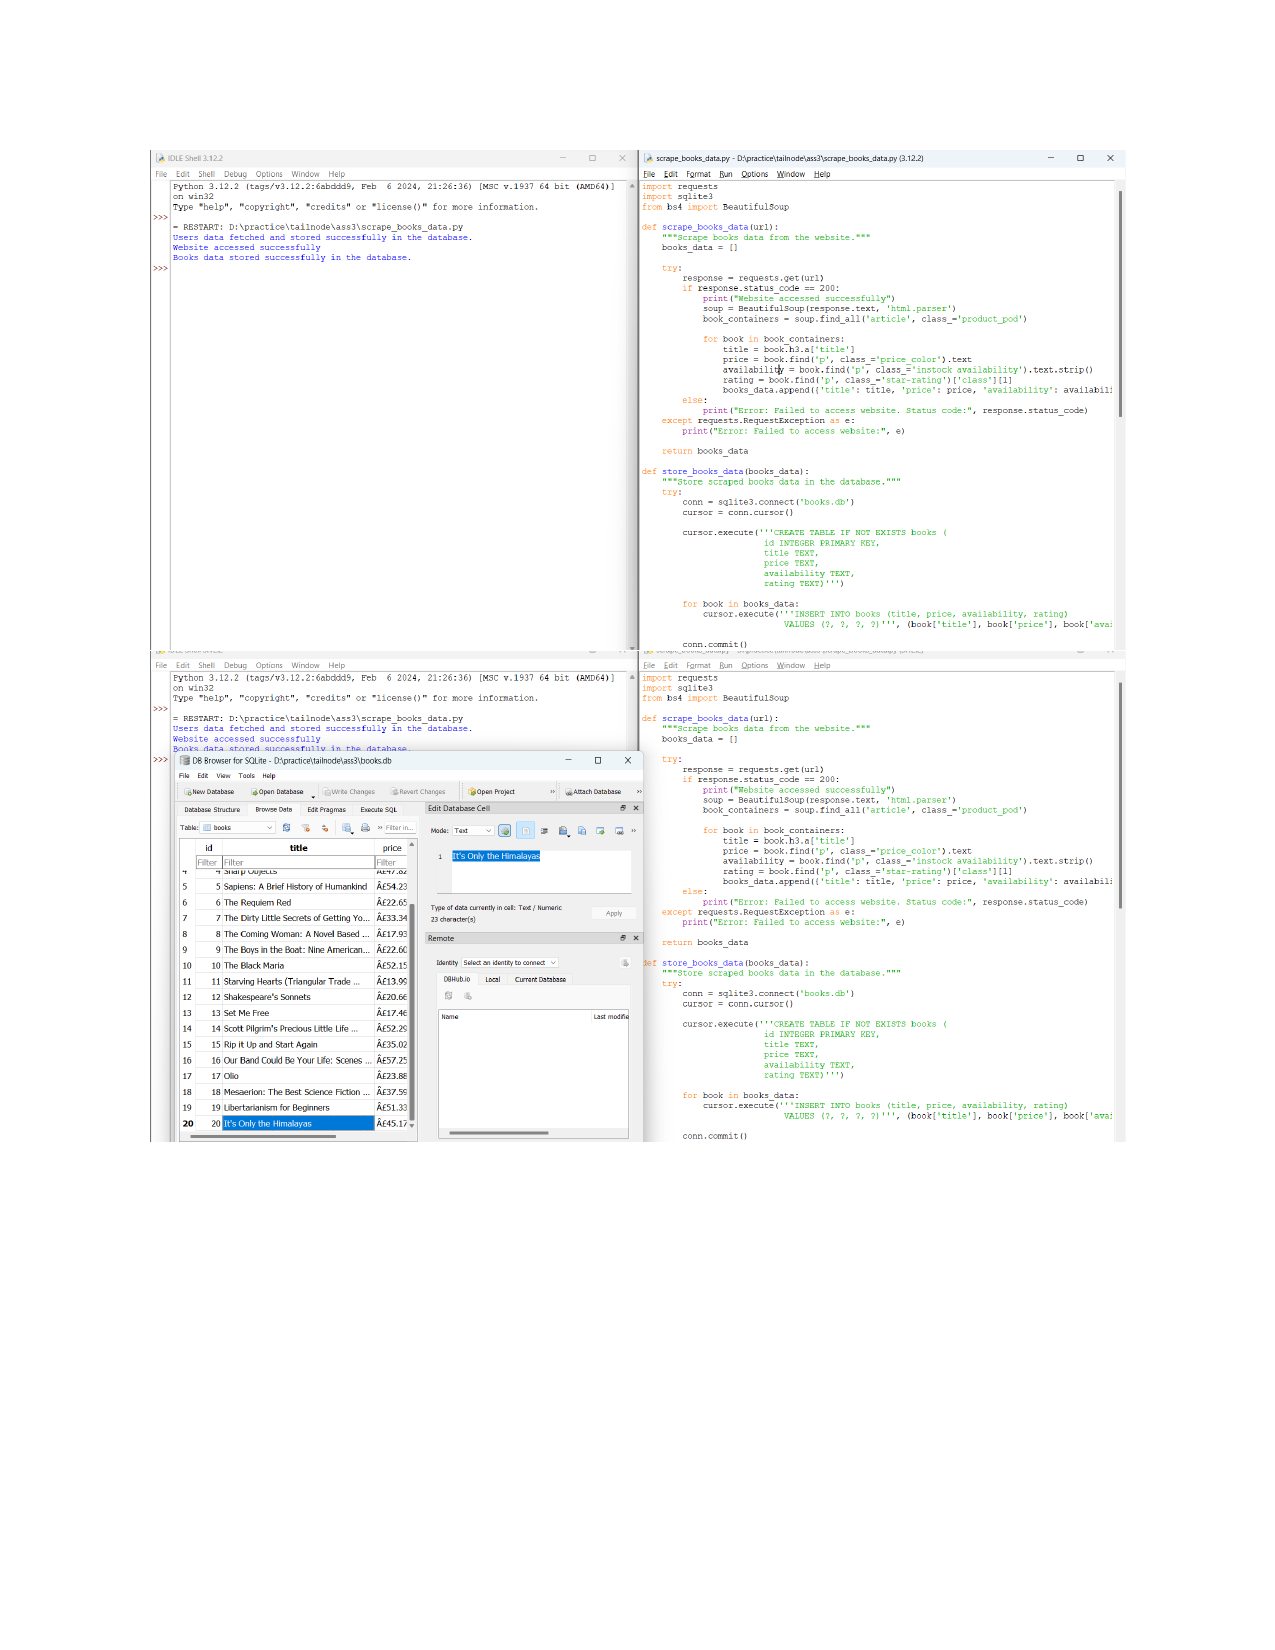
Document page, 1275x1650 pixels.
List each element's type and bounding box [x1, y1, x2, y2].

picture [150, 651, 1125, 1142]
picture [150, 150, 1125, 650]
